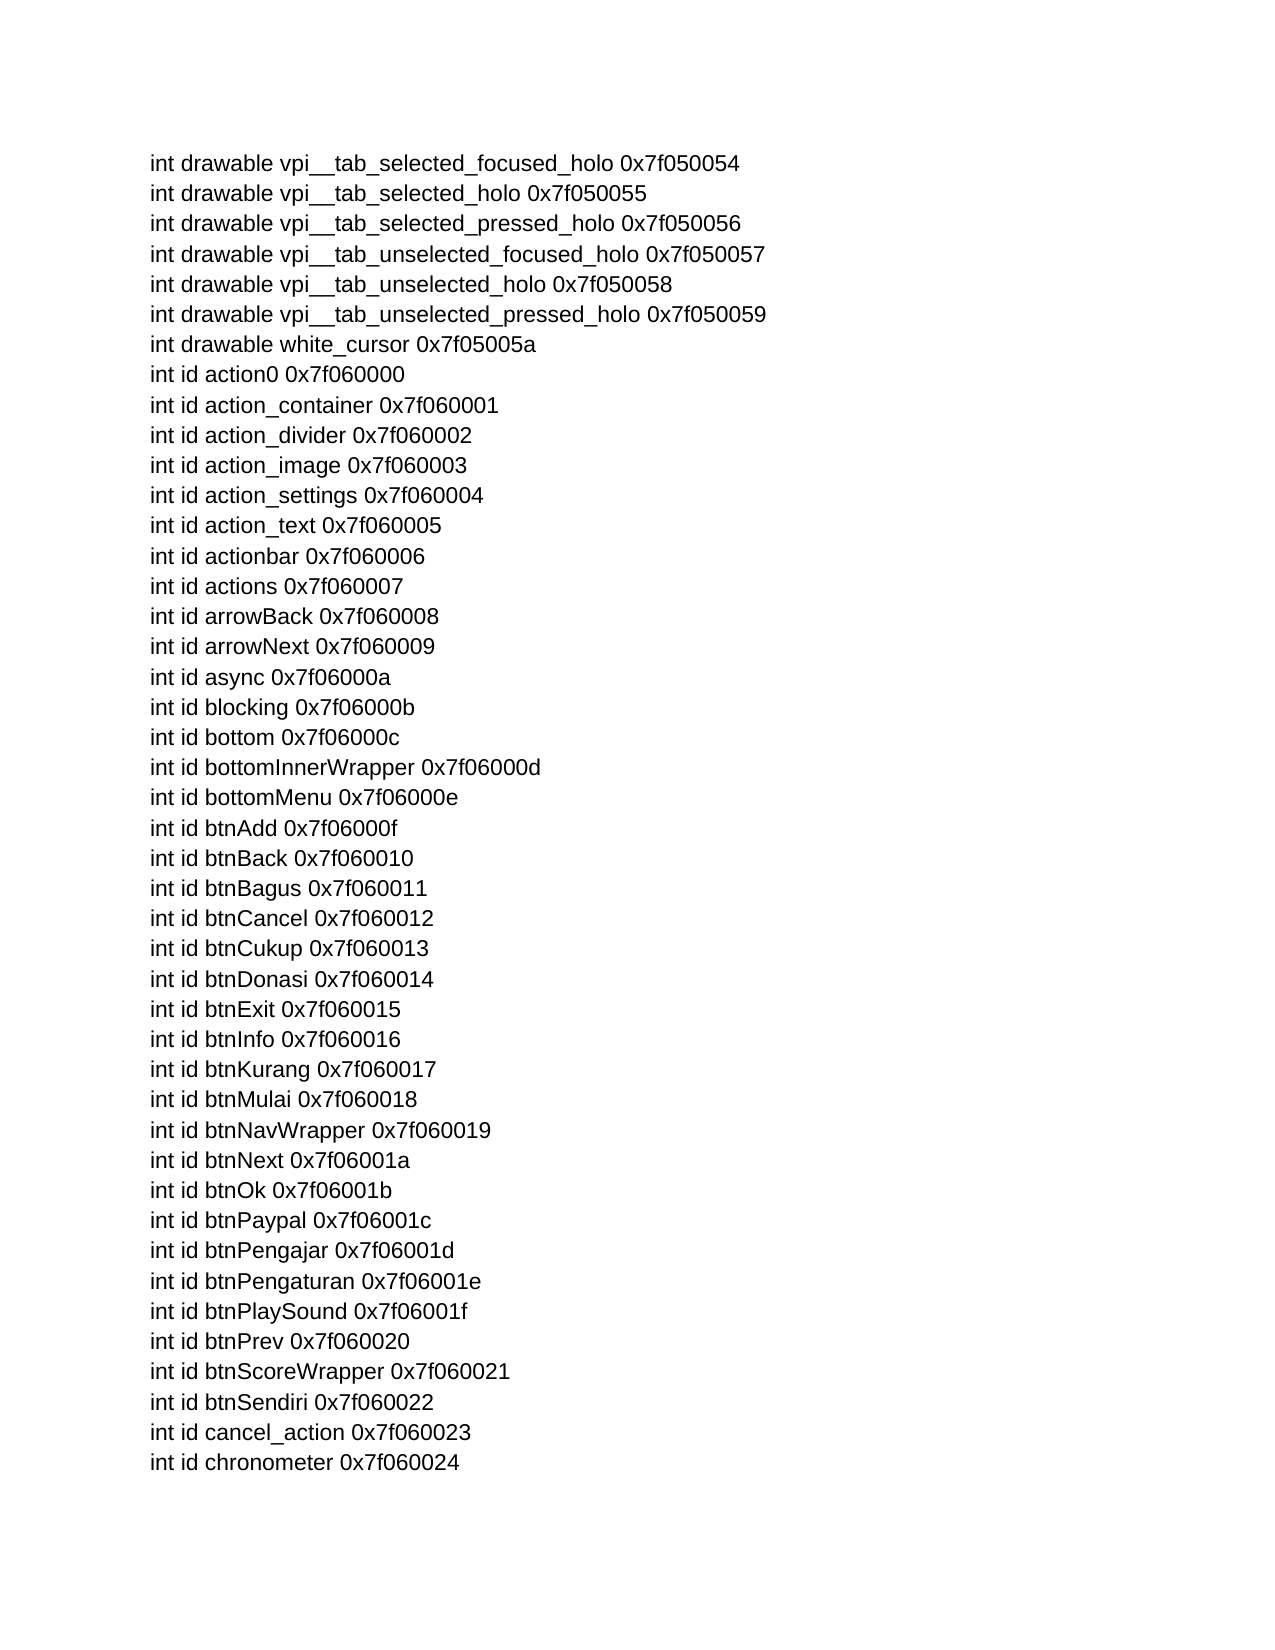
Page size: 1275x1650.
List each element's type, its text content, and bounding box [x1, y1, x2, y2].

text int id btnBagus 0x7f060011 [150, 875, 1125, 901]
text int id bottomMenu 0x7f06000e [150, 784, 1125, 811]
text int id bottomInnerWrapper 0x7f06000d [150, 754, 1125, 781]
text int id arrowNext 0x7f060009 [150, 633, 1125, 660]
text int id btnPengajar 0x7f06001d [150, 1237, 1125, 1264]
text int id btnCancel 0x7f060012 [150, 905, 1125, 932]
text int id btnPrev 0x7f060020 [150, 1328, 1125, 1354]
text int drawable vpi__tab_unselected_holo 0x7f050058 [150, 271, 1125, 297]
text int id btnPaypal 0x7f06001c [150, 1207, 1125, 1234]
text int id action_image 0x7f060003 [150, 452, 1125, 478]
text int id blocking 0x7f06000b [150, 694, 1125, 720]
text int id actions 0x7f060007 [150, 573, 1125, 599]
text int id btnBack 0x7f060010 [150, 845, 1125, 871]
text int id btnNavWrapper 0x7f060019 [150, 1117, 1125, 1143]
text int id async 0x7f06000a [150, 663, 1125, 690]
text int id btnPlaySound 0x7f06001f [150, 1298, 1125, 1324]
text int id cancel_action 0x7f060023 [150, 1419, 1125, 1445]
text int id btnCukup 0x7f060013 [150, 935, 1125, 962]
text int id arrowBack 0x7f060008 [150, 603, 1125, 629]
text int id action_container 0x7f060001 [150, 392, 1125, 418]
text int id actionbar 0x7f060006 [150, 543, 1125, 569]
text int drawable vpi__tab_selected_focused_holo 0x7f050054 [150, 150, 1125, 176]
text int id action_divider 0x7f060002 [150, 422, 1125, 448]
text int drawable vpi__tab_selected_pressed_holo 0x7f050056 [150, 210, 1125, 237]
text int id btnSendiri 0x7f060022 [150, 1388, 1125, 1415]
text int id btnMulai 0x7f060018 [150, 1086, 1125, 1113]
text int id action_text 0x7f060005 [150, 512, 1125, 539]
text int id action_settings 0x7f060004 [150, 482, 1125, 509]
text int id btnScoreWrapper 0x7f060021 [150, 1358, 1125, 1385]
text int drawable white_cursor 0x7f05005a [150, 331, 1125, 358]
text int id btnDonasi 0x7f060014 [150, 966, 1125, 992]
text int id btnNext 0x7f06001a [150, 1147, 1125, 1173]
text int id btnOk 0x7f06001b [150, 1177, 1125, 1203]
text int drawable vpi__tab_selected_holo 0x7f050055 [150, 180, 1125, 207]
text int id btnPengaturan 0x7f06001e [150, 1268, 1125, 1294]
text int id action0 0x7f060000 [150, 361, 1125, 388]
text int drawable vpi__tab_unselected_pressed_holo 0x7f050059 [150, 301, 1125, 327]
text int id btnExit 0x7f060015 [150, 996, 1125, 1022]
text int id btnKurang 0x7f060017 [150, 1056, 1125, 1083]
text int id chronometer 0x7f060024 [150, 1449, 1125, 1475]
text int id bottom 0x7f06000c [150, 724, 1125, 750]
text int drawable vpi__tab_unselected_focused_holo 0x7f050057 [150, 241, 1125, 267]
text int id btnAdd 0x7f06000f [150, 814, 1125, 841]
text int id btnInfo 0x7f060016 [150, 1026, 1125, 1052]
